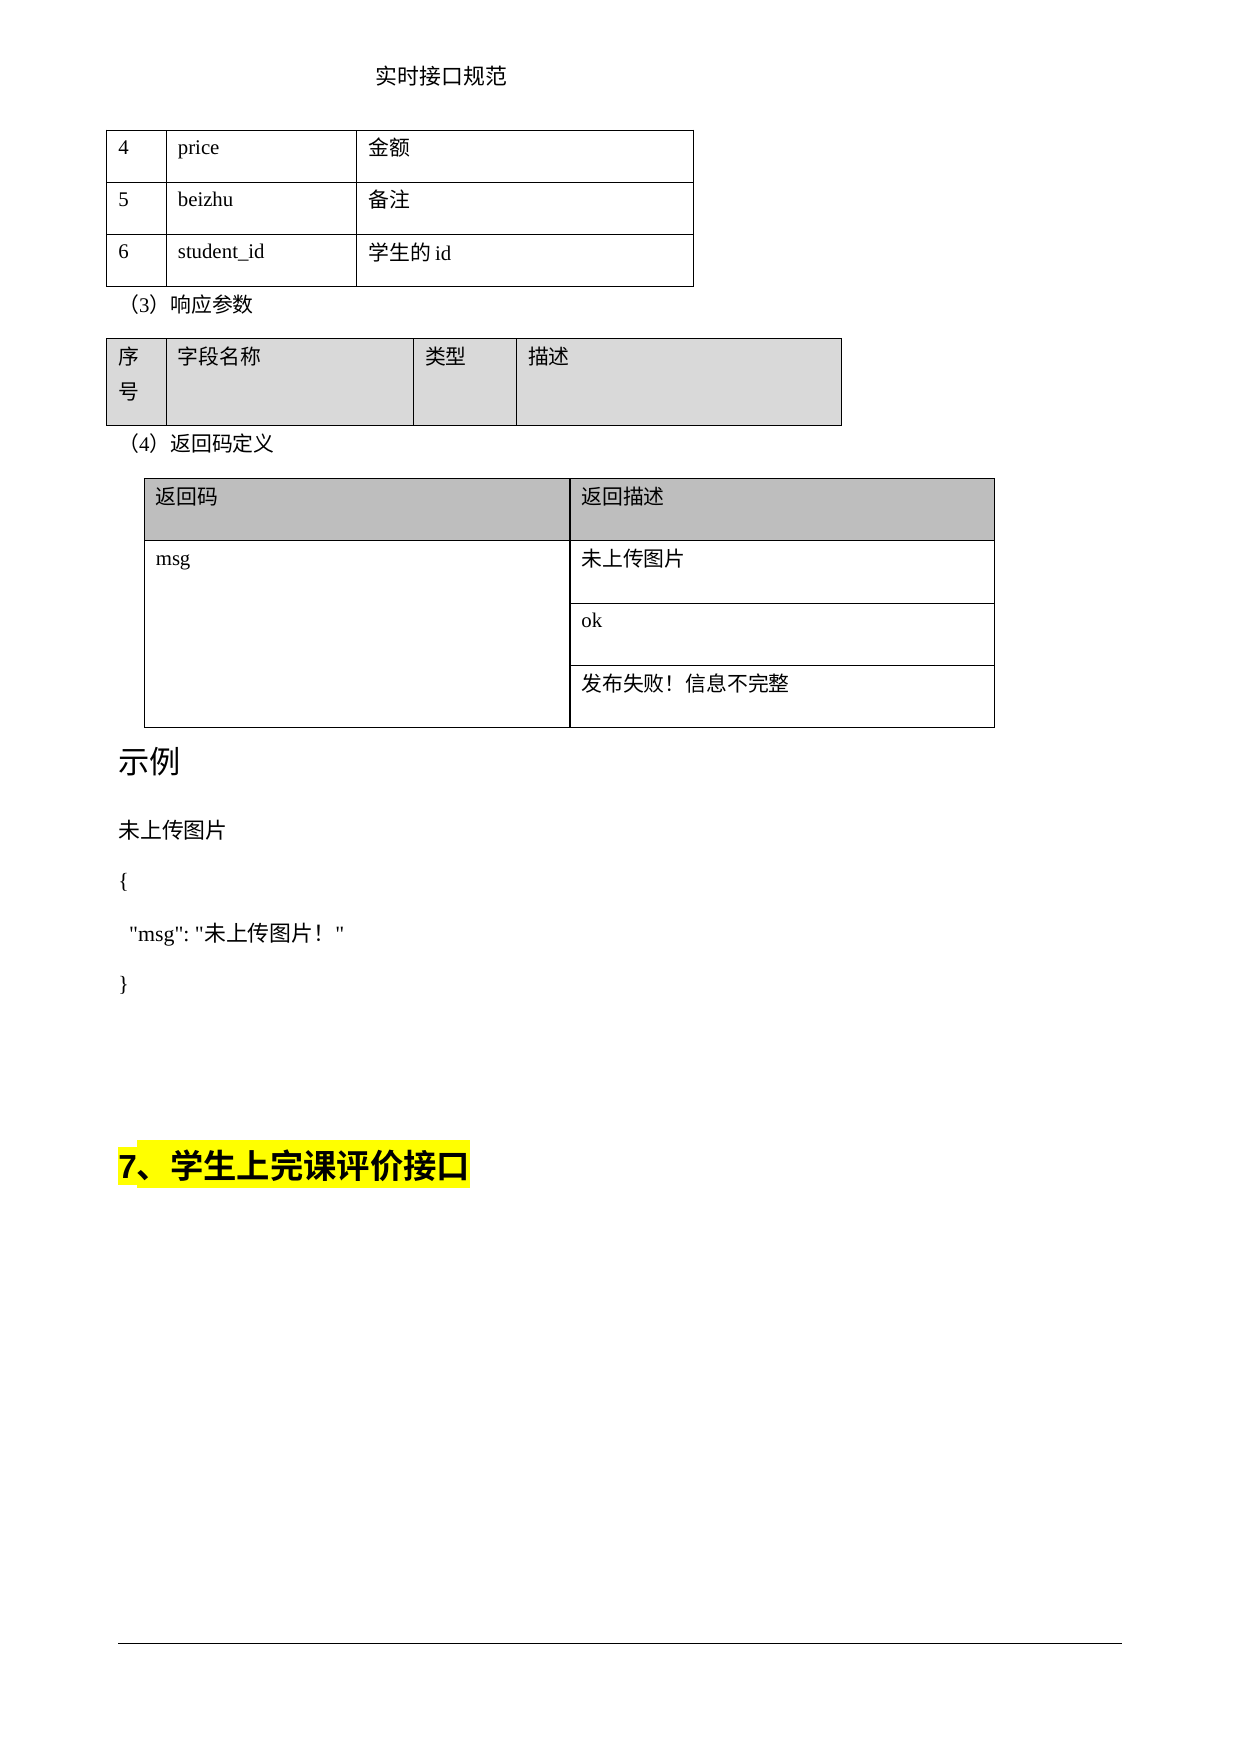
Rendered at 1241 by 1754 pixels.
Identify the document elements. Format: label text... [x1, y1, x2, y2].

table_cell price [167, 131, 356, 182]
text } [118, 967, 1122, 1000]
text 未上传图片 [118, 813, 1122, 846]
table_cell 4 [107, 131, 166, 182]
table_cell 学生的id [357, 235, 693, 286]
table_header 序号 [107, 339, 166, 425]
table_header 返回码 [145, 479, 569, 540]
table_cell ok [571, 604, 994, 664]
table_cell beizhu [167, 183, 356, 234]
text （4）返回码定义 [118, 426, 1122, 459]
text （3）响应参数 [118, 287, 1122, 319]
text { [118, 865, 1122, 897]
table_cell 5 [107, 183, 166, 234]
table_cell msg [145, 541, 569, 727]
table_cell 备注 [357, 183, 693, 234]
table_header 描述 [517, 339, 841, 425]
table_header 字段名称 [167, 339, 413, 425]
subtitle 7、学生上完课评价接口 [118, 1131, 1122, 1196]
table_cell 发布失败！信息不完整 [571, 666, 994, 727]
text 示例 [118, 728, 1122, 793]
table_header 返回描述 [571, 479, 994, 540]
table_cell 未上传图片 [571, 541, 994, 602]
table_header 类型 [414, 339, 516, 425]
table_cell 金额 [357, 131, 693, 182]
text "msg": "未上传图片！" [118, 916, 1122, 948]
table_cell student_id [167, 235, 356, 286]
table_cell 6 [107, 235, 166, 286]
